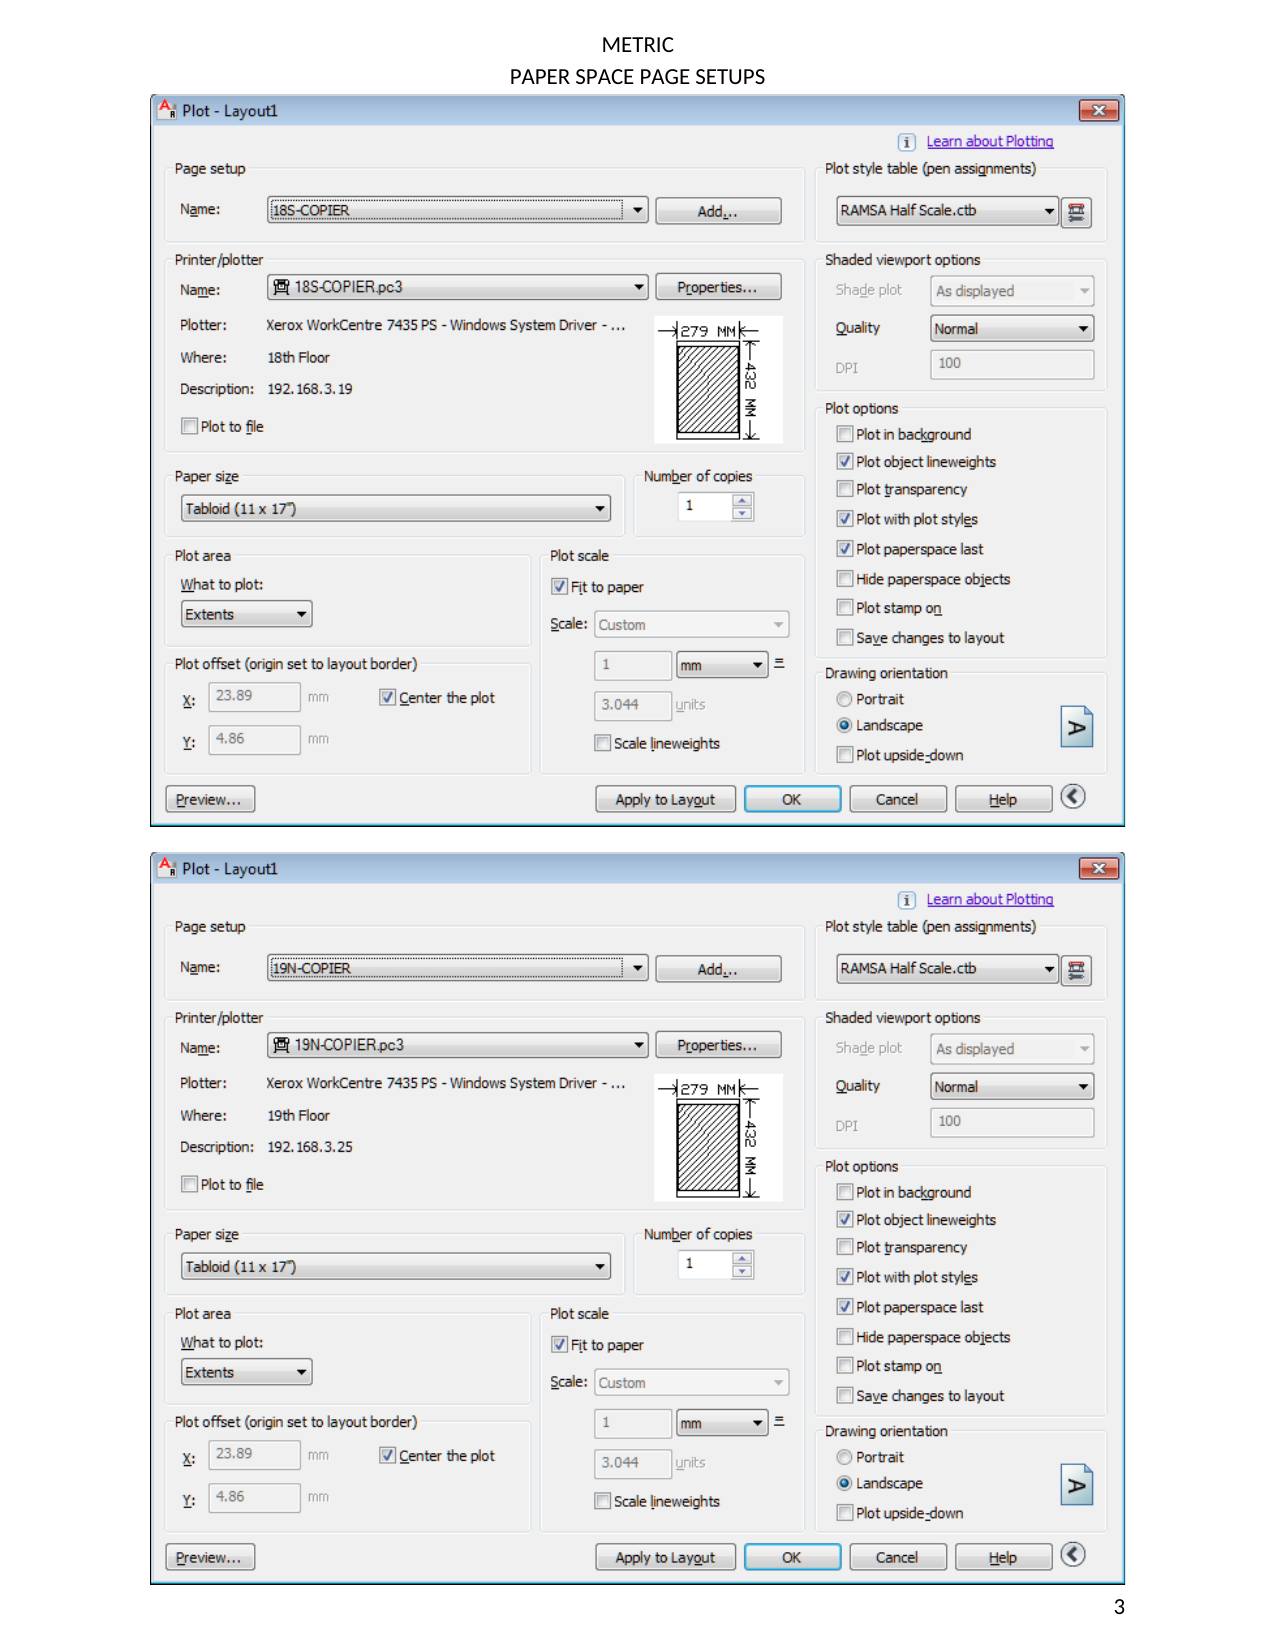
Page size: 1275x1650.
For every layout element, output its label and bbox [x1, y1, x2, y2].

picture [150, 94, 1125, 827]
picture [150, 852, 1125, 1585]
